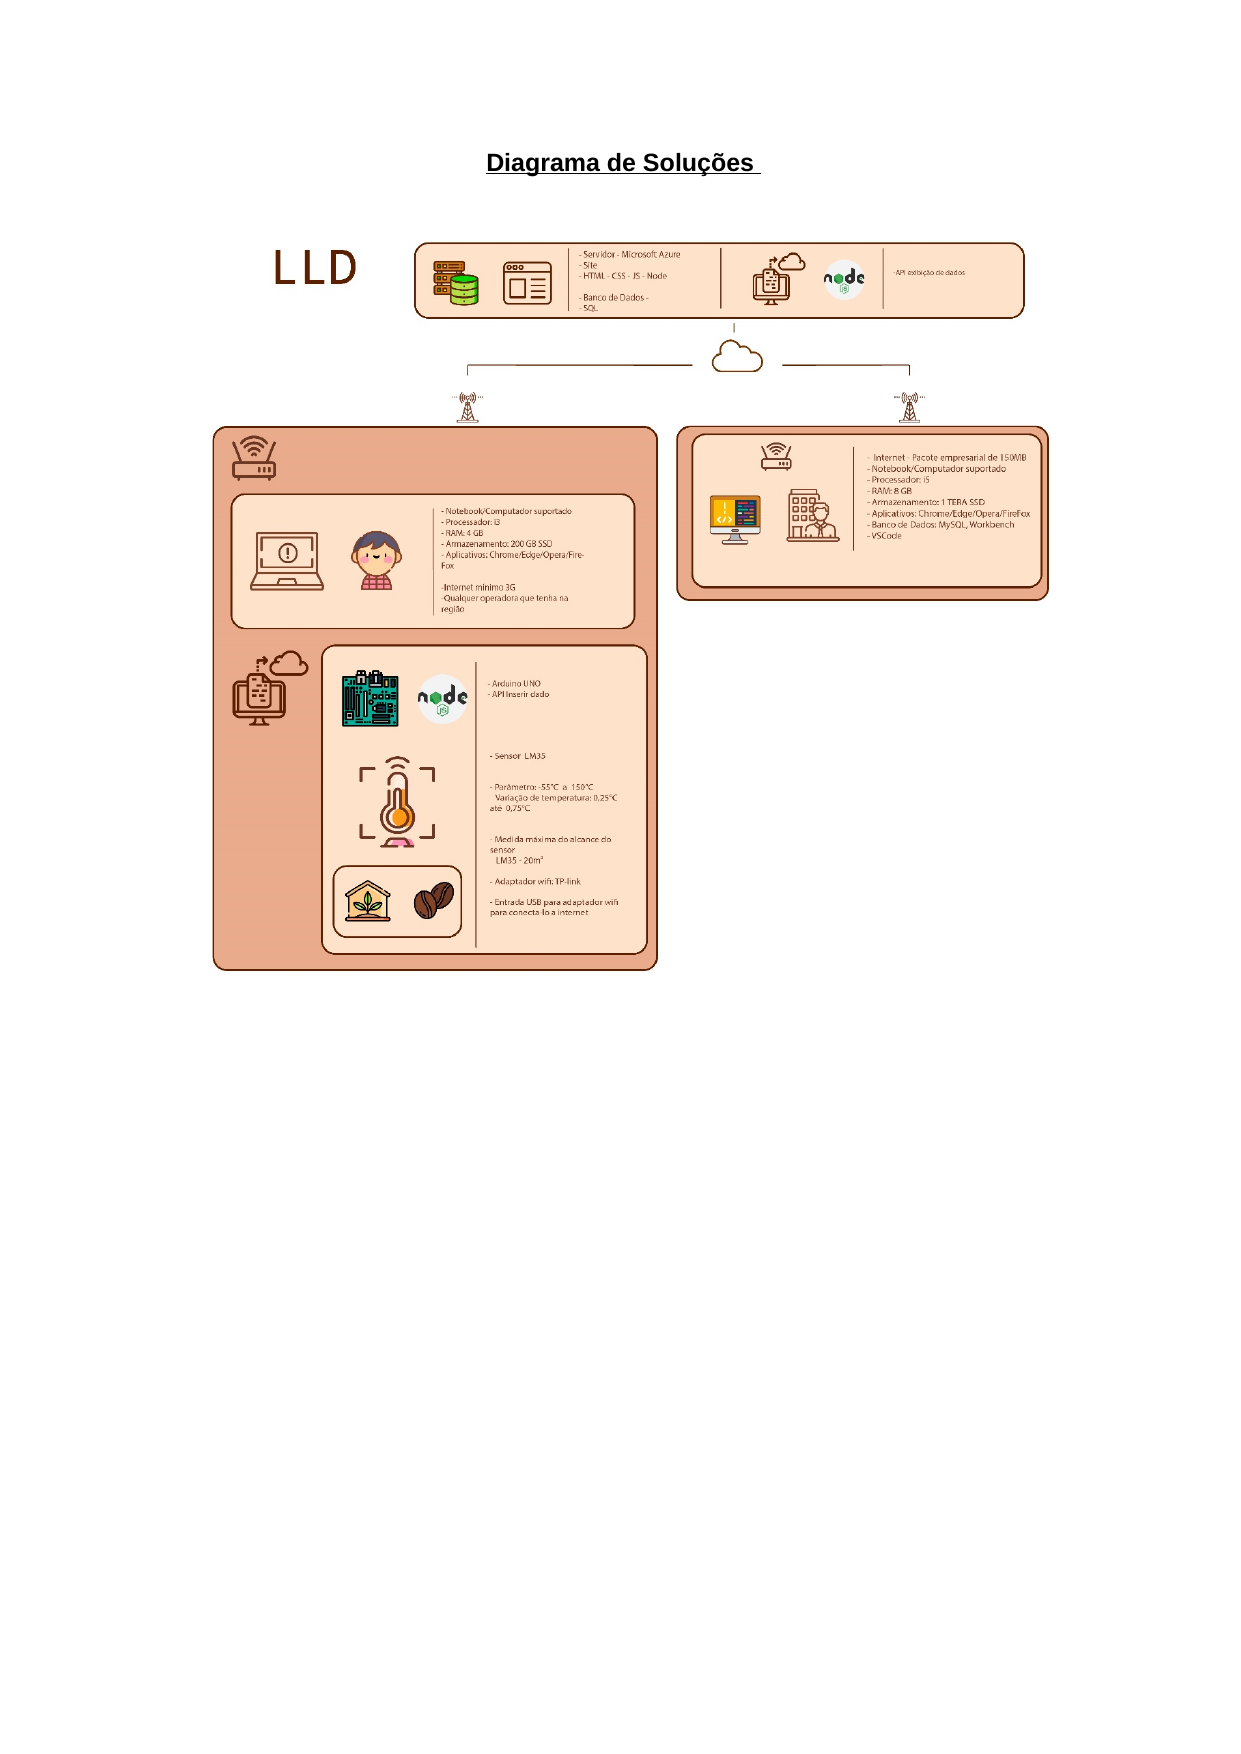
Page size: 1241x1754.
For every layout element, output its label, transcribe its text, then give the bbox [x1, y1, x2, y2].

picture [177, 195, 1063, 979]
text Diagrama de Soluções [177, 148, 1063, 176]
